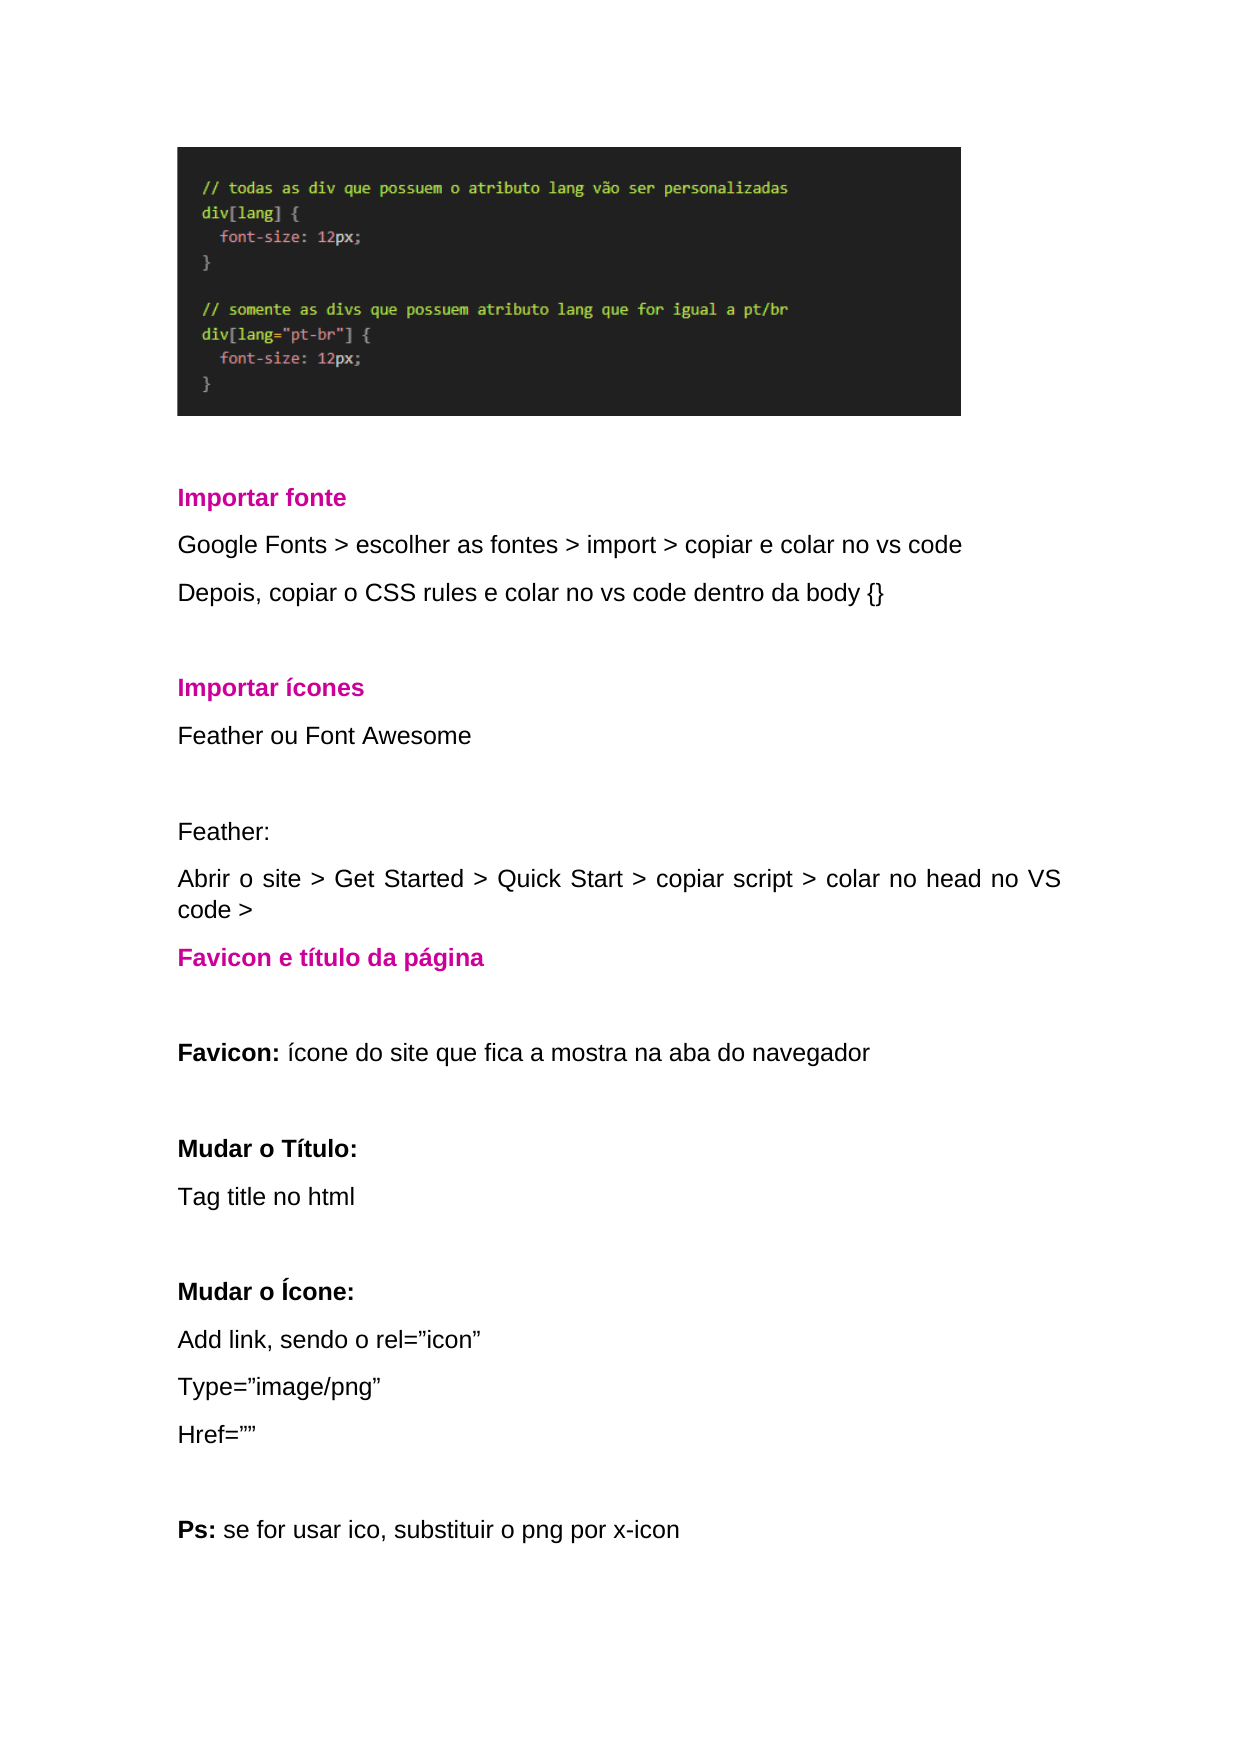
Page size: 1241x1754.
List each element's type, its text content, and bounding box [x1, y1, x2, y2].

text Importar ícones [177, 673, 1063, 702]
text Importar fonte [177, 482, 1063, 511]
text Google Fonts > escolher as fontes > import > copiar e colar no vs code [177, 530, 1063, 559]
text Abrir o site > Get Started > Quick Start > copiar script > colar no head no VS code > [177, 864, 1063, 924]
text Type=”image/png” [177, 1372, 1063, 1401]
text Depois, copiar o CSS rules e colar no vs code dentro da body {} [177, 578, 1063, 607]
text Ps: se for usar ico, substituir o png por x-icon [177, 1515, 1063, 1544]
text Feather: [177, 816, 1063, 845]
text Feather ou Font Awesome [177, 721, 1063, 750]
text Add link, sendo o rel=”icon” [177, 1324, 1063, 1353]
text Favicon e título da página [177, 943, 1063, 972]
text Href=”” [177, 1420, 1063, 1449]
text Mudar o Título: [177, 1134, 1063, 1162]
text Tag title no html [177, 1181, 1063, 1210]
picture [177, 147, 961, 416]
text Mudar o Ícone: [177, 1277, 1063, 1306]
text Favicon: ícone do site que fica a mostra na aba do navegador [177, 1038, 1063, 1067]
